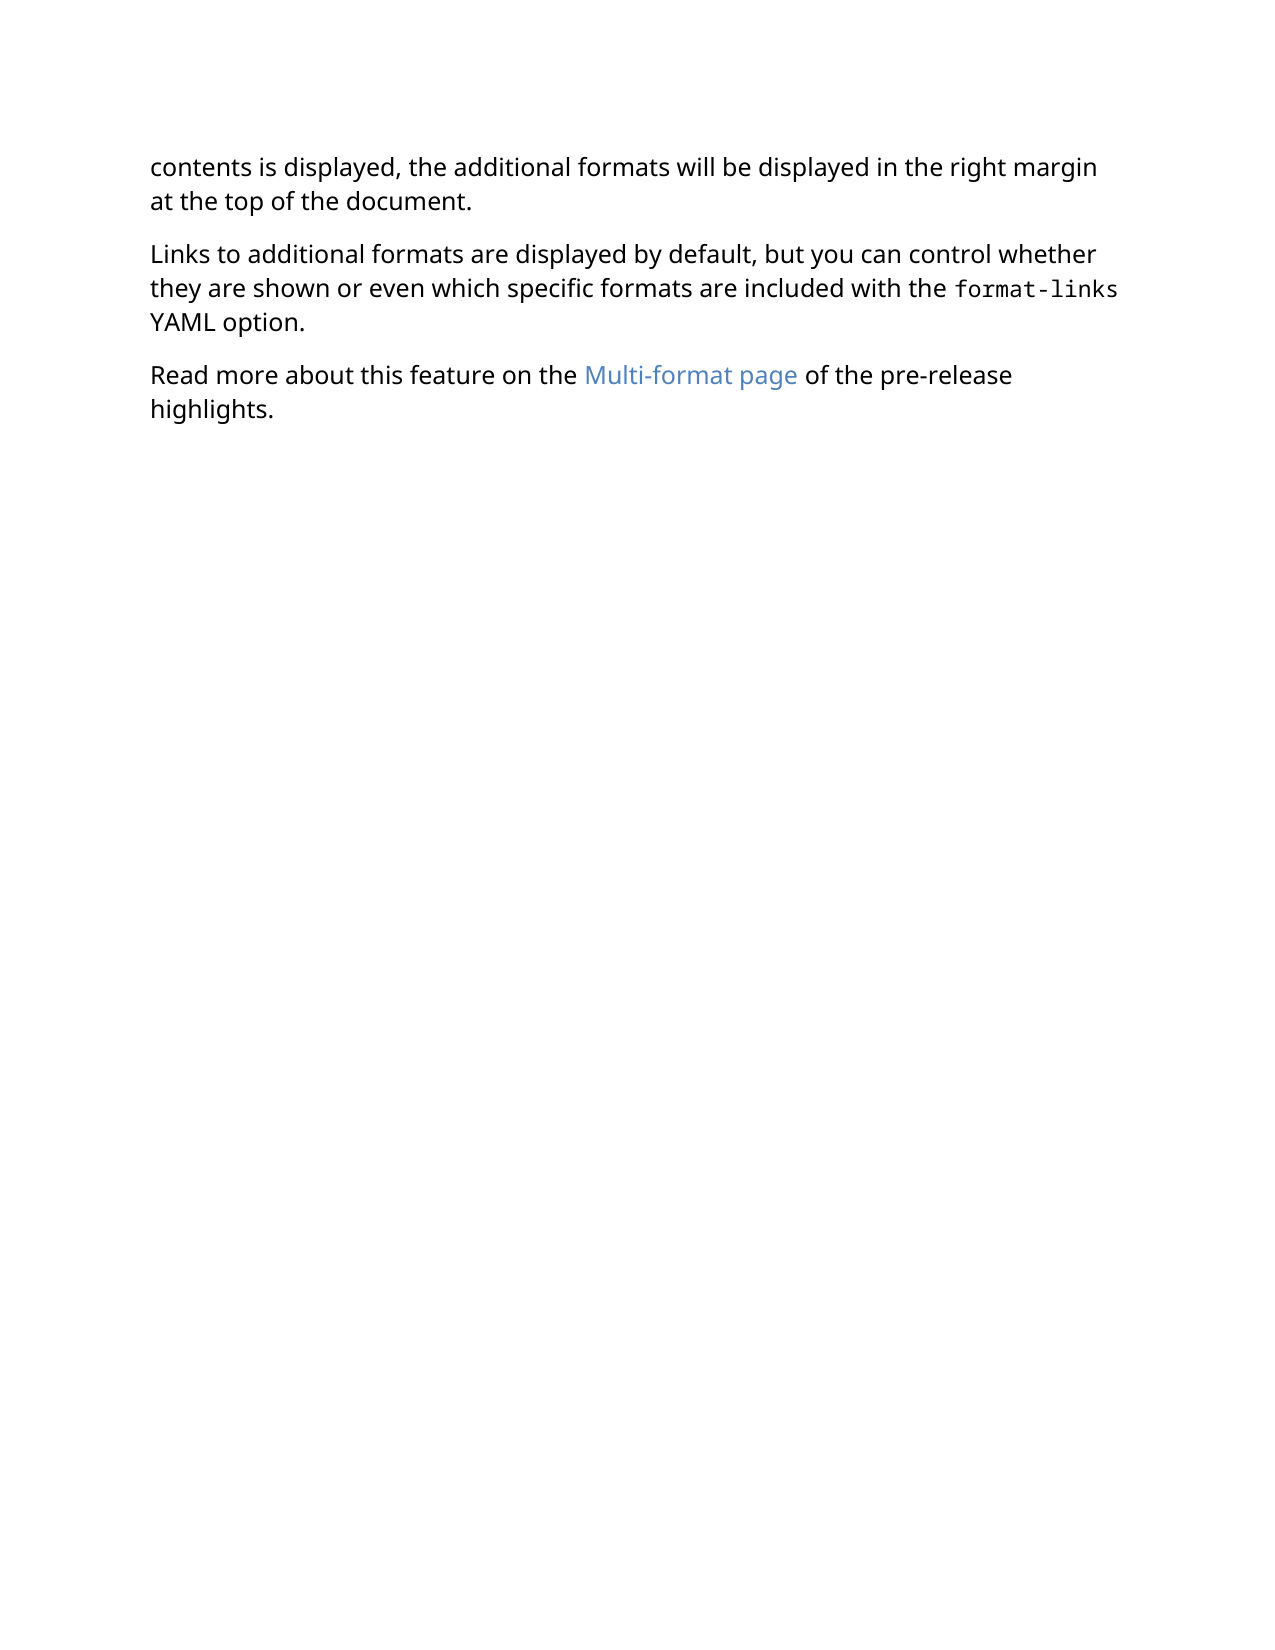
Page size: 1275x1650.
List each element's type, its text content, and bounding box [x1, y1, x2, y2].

text Links to additional formats are displayed by default, but you can control whether they are shown or even which specific formats are included with the format-links YAML option. [150, 237, 1125, 339]
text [150, 150, 1125, 218]
text Read more about this feature on the Multi-format page of the pre-release highlights. [150, 358, 1125, 426]
